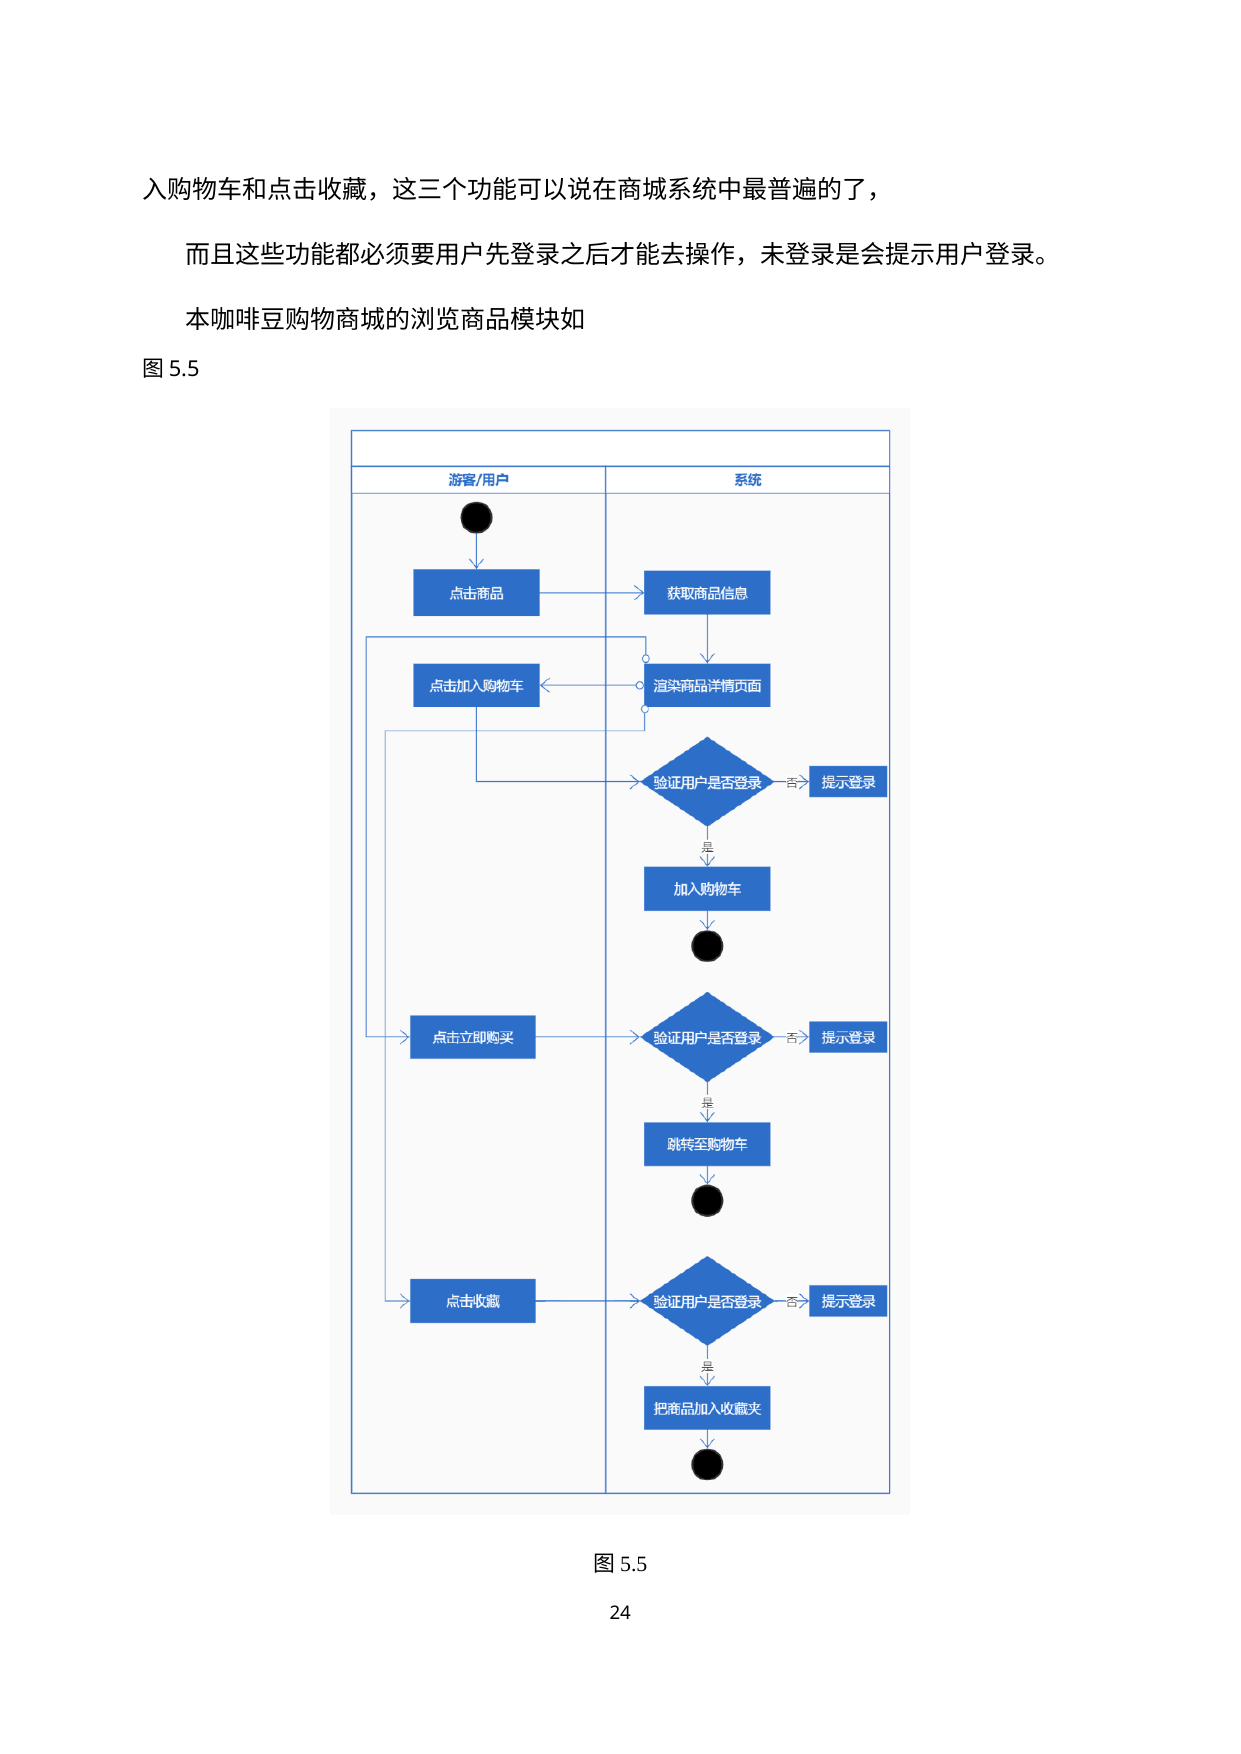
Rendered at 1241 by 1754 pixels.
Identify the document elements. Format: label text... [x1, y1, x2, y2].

text 而且这些功能都必须要用户先登录之后才能去操作，未登录是会提示用户登录。 [142, 221, 1098, 286]
text 本咖啡豆购物商城的浏览商品模块如图 4.4 所示 [142, 286, 1098, 351]
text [142, 156, 1098, 221]
picture [329, 408, 911, 1515]
